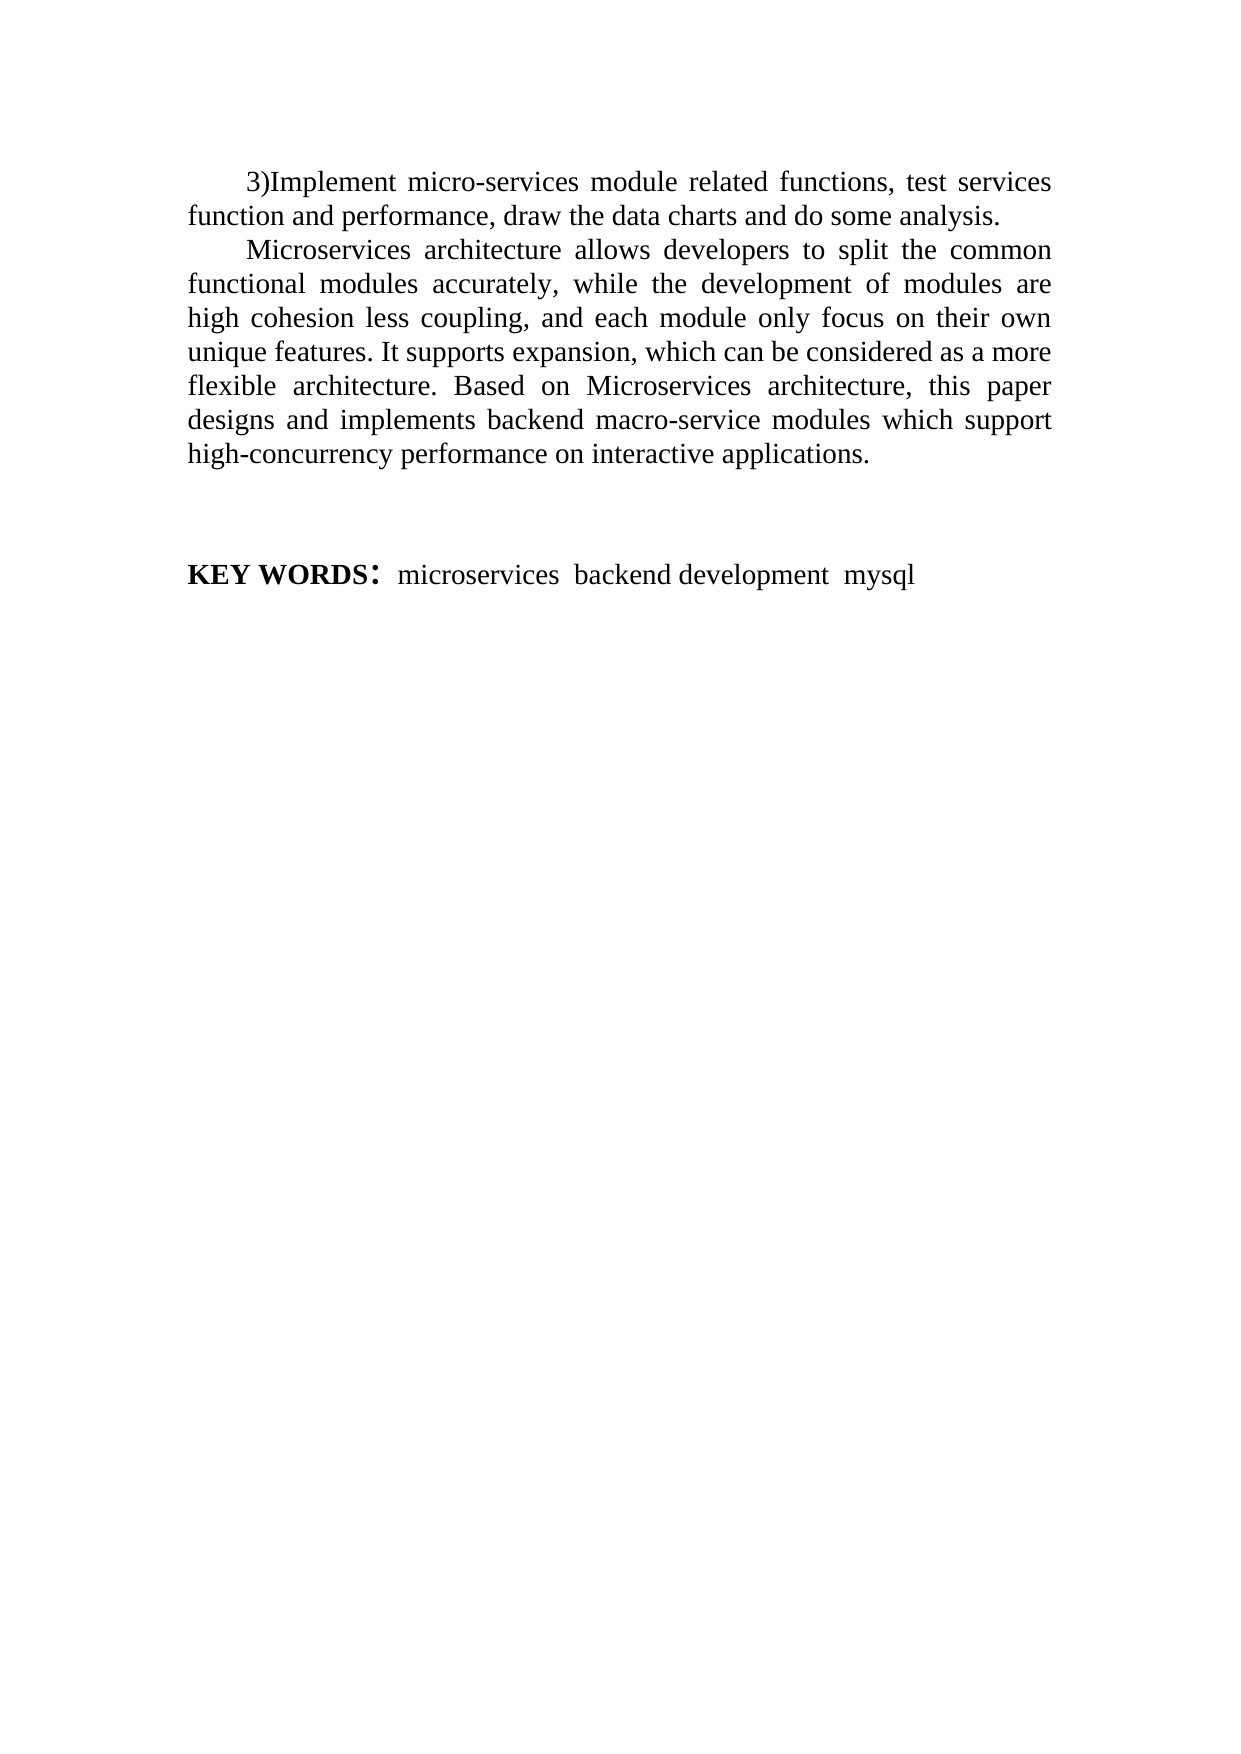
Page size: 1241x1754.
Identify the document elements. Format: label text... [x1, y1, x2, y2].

text Key words：microservices backend development mysql [187, 537, 1053, 605]
text 3)Implement micro-services module related functions, test services function and performance, draw the data charts and do some analysis. [187, 164, 1053, 232]
text Microservices architecture allows developers to split the common functional modules accurately, while the development of modules are high cohesion less coupling, and each module only focus on their own unique features. It supports expansion, which can be considered as a more flexible architecture. Based on Microservices architecture, this paper designs and implements backend macro-service modules which support high-concurrency performance on interactive applications. [187, 232, 1053, 469]
